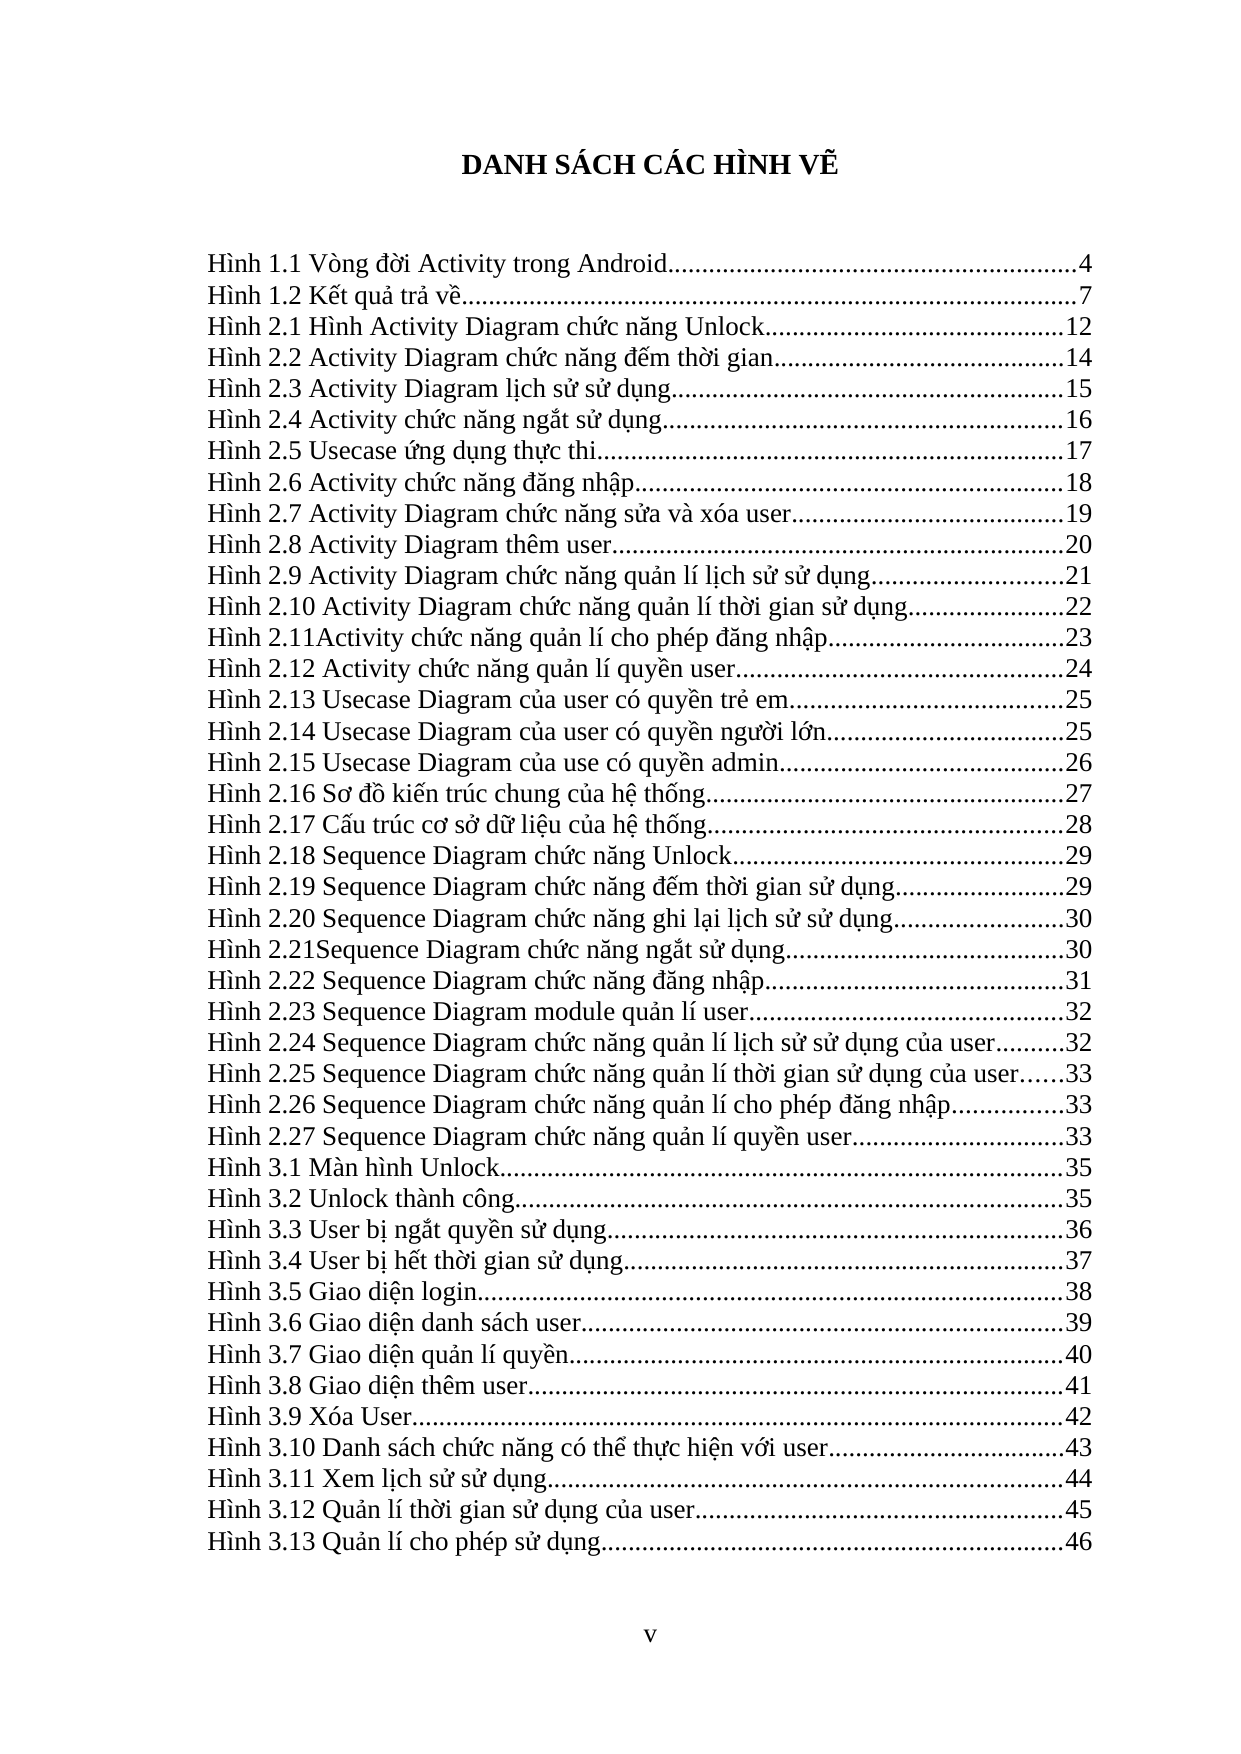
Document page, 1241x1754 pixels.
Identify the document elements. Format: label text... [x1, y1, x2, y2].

text Hình 3.3 User bị ngắt quyền sử dụng 36 [207, 1213, 1093, 1244]
text Hình 2.19 Sequence Diagram chức năng đếm thời gian sử dụng 29 [207, 871, 1093, 902]
text Hình 3.1 Màn hình Unlock 35 [207, 1151, 1093, 1182]
text Hình 2.6 Activity chức năng đăng nhập 18 [207, 466, 1093, 497]
text Hình 2.13 Usecase Diagram của user có quyền trẻ em 25 [207, 684, 1093, 715]
text Hình 2.26 Sequence Diagram chức năng quản lí cho phép đăng nhập 33 [207, 1088, 1093, 1120]
text Hình 3.8 Giao diện thêm user 41 [207, 1369, 1093, 1400]
text Hình 2.2 Activity Diagram chức năng đếm thời gian 14 [207, 341, 1093, 372]
text Hình 3.9 Xóa User 42 [207, 1400, 1093, 1431]
text Hình 2.15 Usecase Diagram của use có quyền admin 26 [207, 746, 1093, 777]
text Hình 2.1 Hình Activity Diagram chức năng Unlock 12 [207, 310, 1093, 341]
text DANH SÁCH CÁC HÌNH VẼ [207, 147, 1093, 181]
text Hình 2.10 Activity Diagram chức năng quản lí thời gian sử dụng 22 [207, 590, 1093, 621]
text Hình 3.7 Giao diện quản lí quyền 40 [207, 1338, 1093, 1369]
text Hình 3.11 Xem lịch sử sử dụng 44 [207, 1462, 1093, 1493]
text Hình 2.12 Activity chức năng quản lí quyền user 24 [207, 652, 1093, 684]
text Hình 2.5 Usecase ứng dụng thực thi 17 [207, 434, 1093, 466]
text Hình 2.24 Sequence Diagram chức năng quản lí lịch sử sử dụng của user 32 [207, 1026, 1093, 1057]
text Hình 2.7 Activity Diagram chức năng sửa và xóa user 19 [207, 497, 1093, 528]
text Hình 2.11Activity chức năng quản lí cho phép đăng nhập 23 [207, 621, 1093, 652]
text Hình 2.20 Sequence Diagram chức năng ghi lại lịch sử sử dụng 30 [207, 902, 1093, 933]
text Hình 1.1 Vòng đời Activity trong Android 4 [207, 248, 1093, 279]
text Hình 2.23 Sequence Diagram module quản lí user 32 [207, 995, 1093, 1026]
text Hình 3.5 Giao diện login 38 [207, 1275, 1093, 1307]
text Hình 3.2 Unlock thành công 35 [207, 1182, 1093, 1213]
text Hình 2.14 Usecase Diagram của user có quyền người lớn 25 [207, 715, 1093, 746]
text Hình 2.8 Activity Diagram thêm user 20 [207, 528, 1093, 559]
text Hình 3.6 Giao diện danh sách user 39 [207, 1307, 1093, 1338]
text Hình 2.9 Activity Diagram chức năng quản lí lịch sử sử dụng 21 [207, 559, 1093, 590]
text Hình 2.17 Cấu trúc cơ sở dữ liệu của hệ thống 28 [207, 808, 1093, 839]
text Hình 3.4 User bị hết thời gian sử dụng 37 [207, 1244, 1093, 1275]
text Hình 3.12 Quản lí thời gian sử dụng của user 45 [207, 1493, 1093, 1524]
text Hình 2.16 Sơ đồ kiến trúc chung của hệ thống 27 [207, 777, 1093, 808]
text Hình 2.21Sequence Diagram chức năng ngắt sử dụng 30 [207, 933, 1093, 964]
text Hình 2.4 Activity chức năng ngắt sử dụng 16 [207, 403, 1093, 434]
text Hình 3.10 Danh sách chức năng có thể thực hiện với user 43 [207, 1431, 1093, 1462]
text Hình 3.13 Quản lí cho phép sử dụng 46 [207, 1524, 1093, 1556]
text Hình 1.2 Kết quả trả về 7 [207, 279, 1093, 310]
text Hình 2.18 Sequence Diagram chức năng Unlock 29 [207, 839, 1093, 871]
text Hình 2.25 Sequence Diagram chức năng quản lí thời gian sử dụng của user 33 [207, 1057, 1093, 1088]
text Hình 2.27 Sequence Diagram chức năng quản lí quyền user 33 [207, 1120, 1093, 1151]
text Hình 2.3 Activity Diagram lịch sử sử dụng 15 [207, 372, 1093, 403]
text Hình 2.22 Sequence Diagram chức năng đăng nhập 31 [207, 964, 1093, 995]
